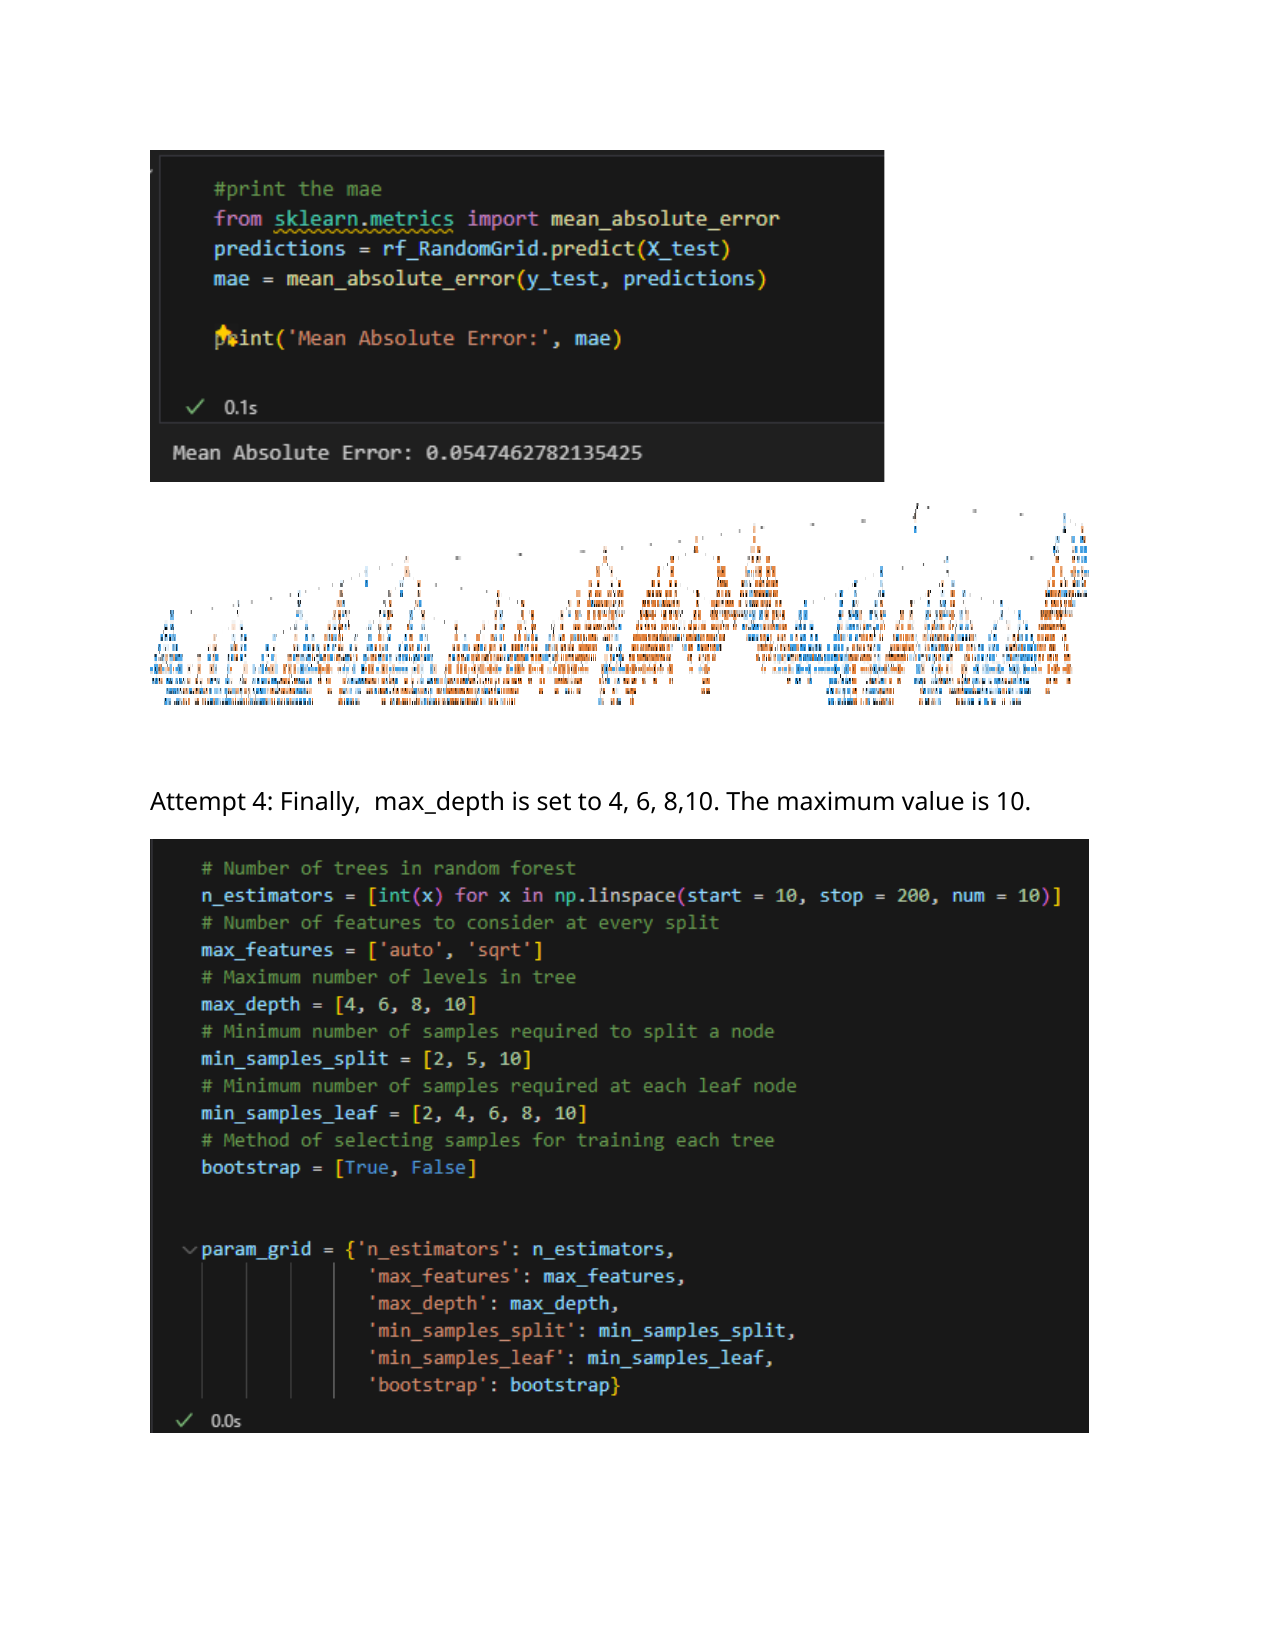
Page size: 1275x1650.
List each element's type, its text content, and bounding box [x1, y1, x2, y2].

picture [150, 150, 885, 482]
picture [150, 503, 1089, 705]
text Attempt 4: Finally, max_depth is set to 4, 6, 8,10. The maximum value is 10. [150, 783, 1125, 817]
picture [150, 839, 1089, 1433]
